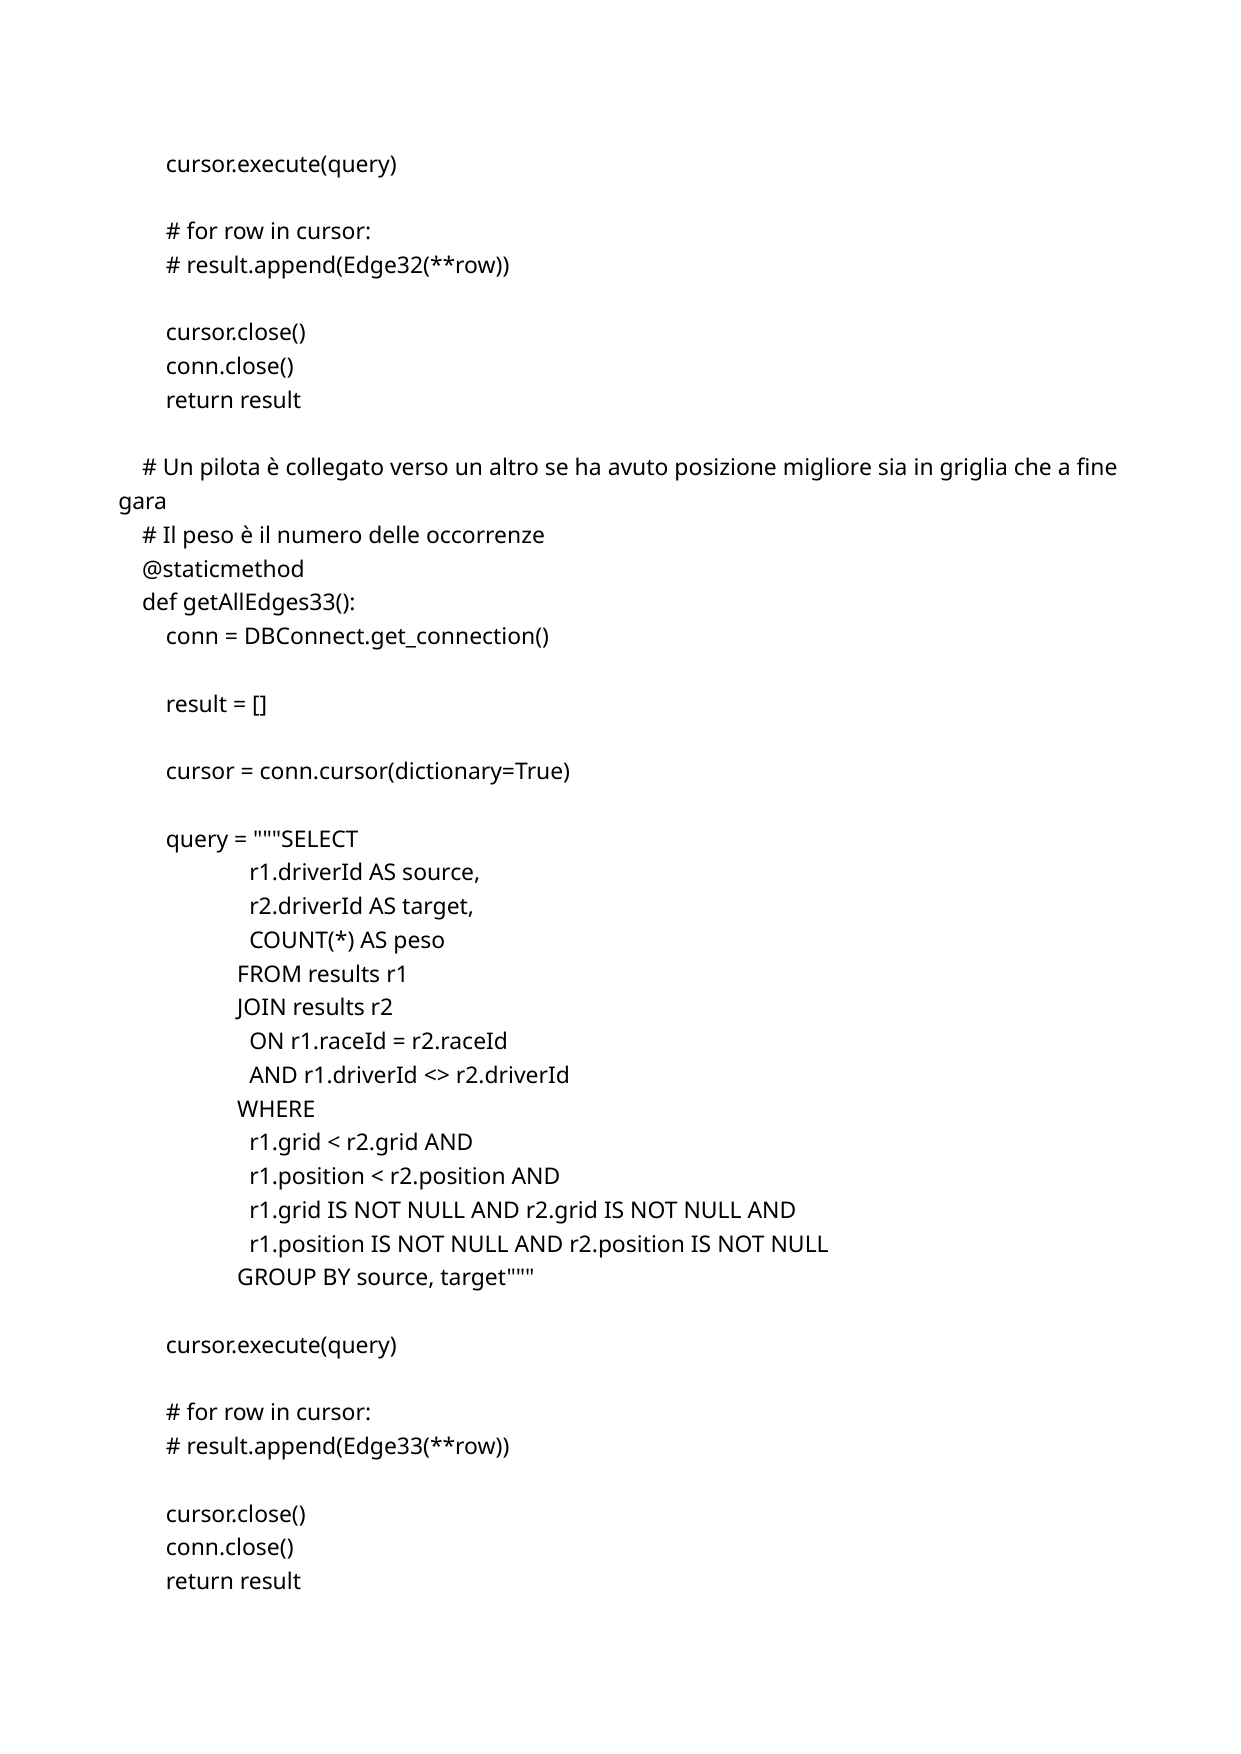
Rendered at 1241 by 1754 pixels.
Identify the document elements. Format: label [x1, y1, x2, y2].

text [118, 148, 1122, 1630]
